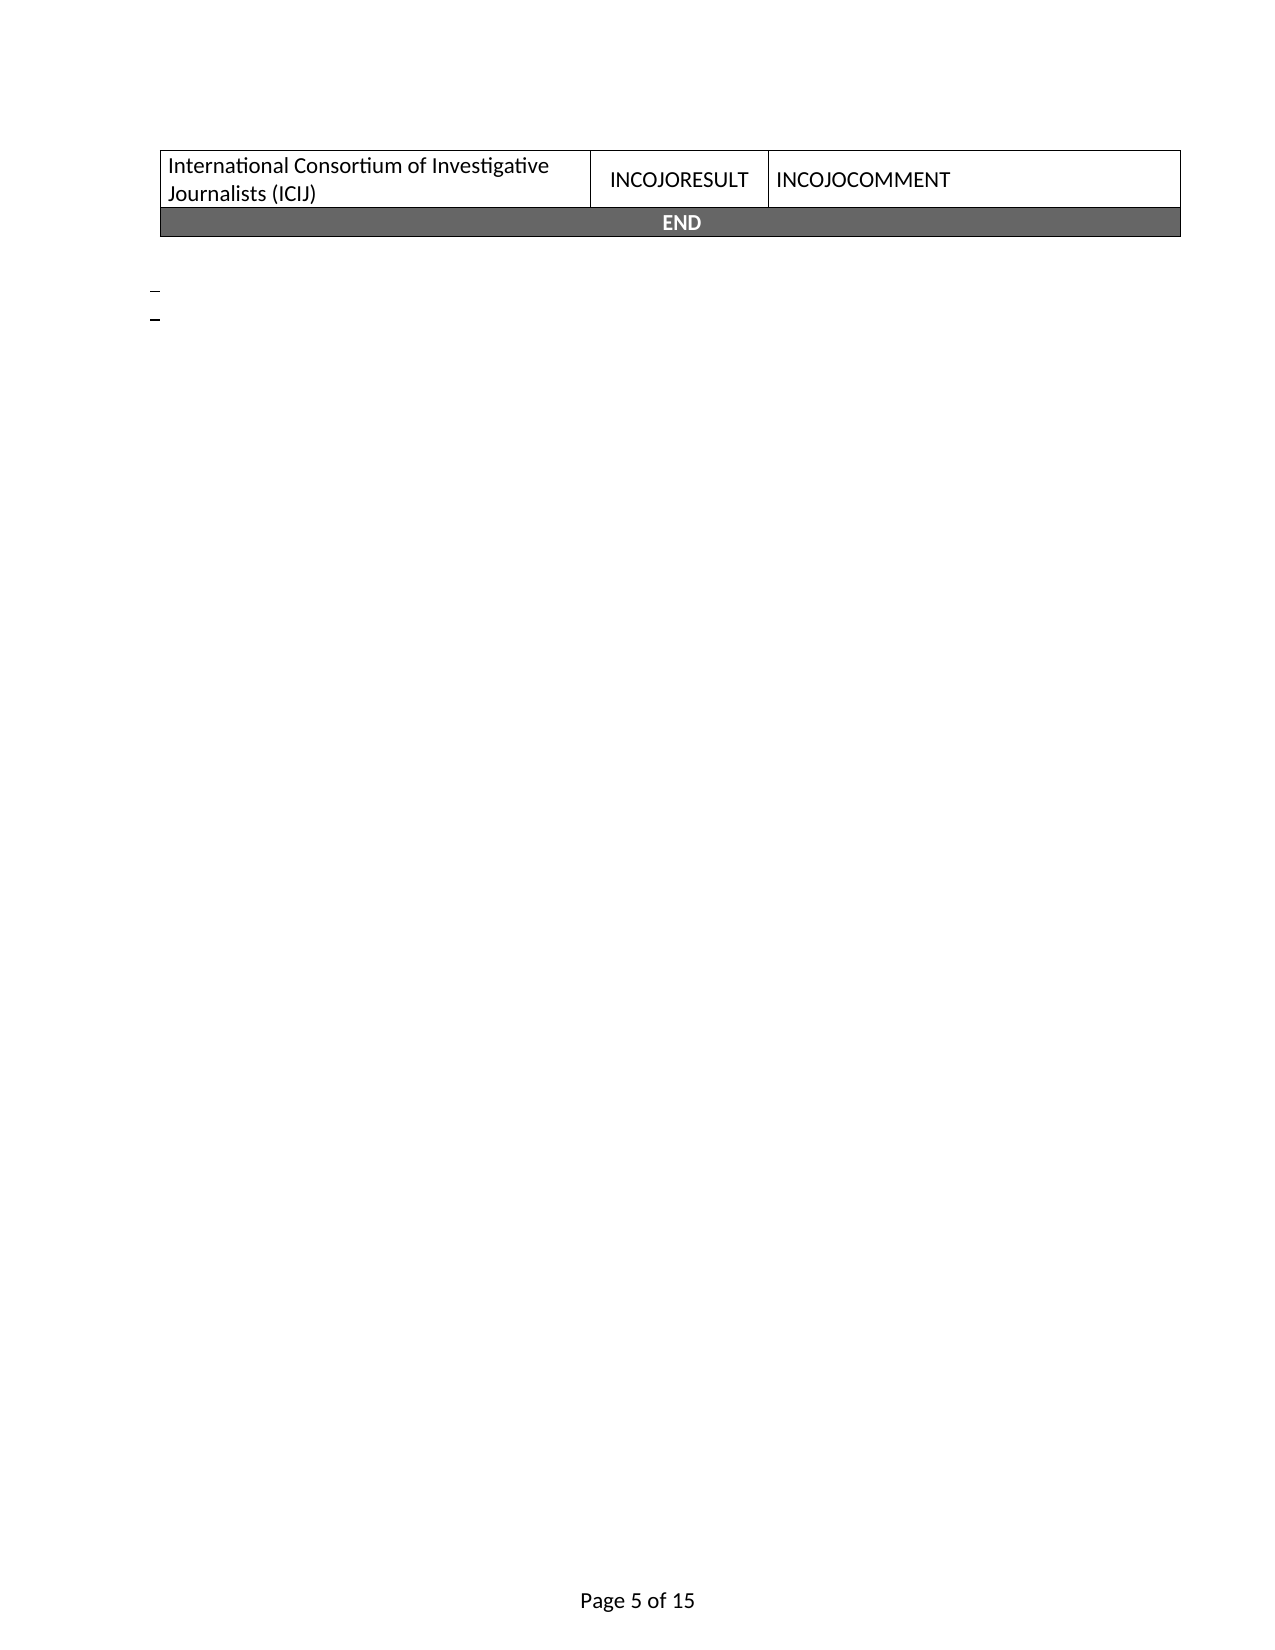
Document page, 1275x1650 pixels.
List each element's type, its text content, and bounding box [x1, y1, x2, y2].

table_cell INCOJORESULT [591, 151, 768, 207]
table_cell END [161, 208, 769, 236]
table_cell INCOJOCOMMENT [769, 151, 1180, 207]
table_cell International Consortium of Investigative Journalists (ICIJ) [161, 151, 590, 207]
table_cell [769, 208, 1180, 236]
